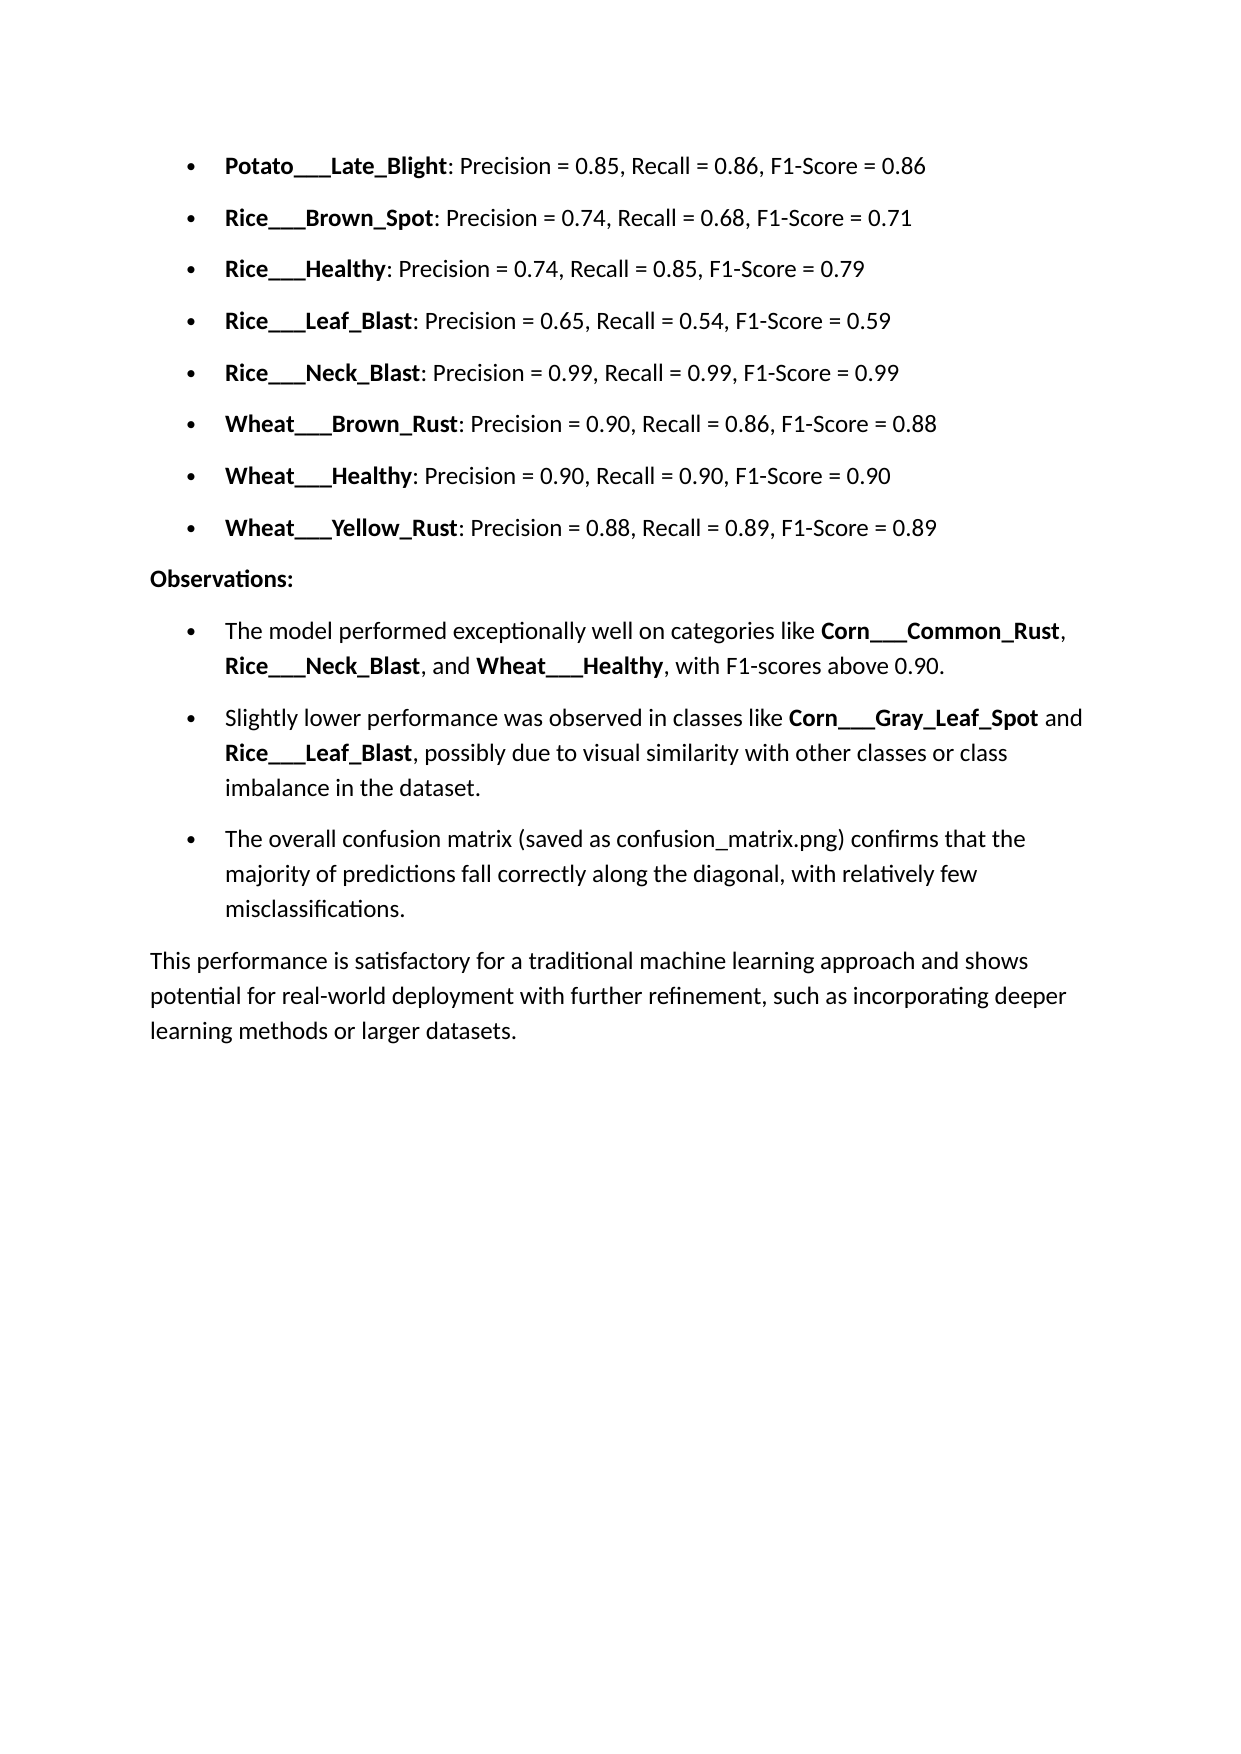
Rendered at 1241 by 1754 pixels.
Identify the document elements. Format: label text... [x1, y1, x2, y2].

list Rice___Brown_Spot: Precision = 0.74, Recall = 0.68, F1-Score = 0.71 [187, 202, 1090, 232]
list Wheat___Healthy: Precision = 0.90, Recall = 0.90, F1-Score = 0.90 [187, 460, 1090, 491]
text Observations: [150, 563, 1090, 594]
list Rice___Leaf_Blast: Precision = 0.65, Recall = 0.54, F1-Score = 0.59 [187, 305, 1090, 336]
list The overall confusion matrix (saved as confusion_matrix.png) confirms that the majority of predictions fall correctly along the diagonal, with relatively few misclassifications. [187, 823, 1090, 924]
text This performance is satisfactory for a traditional machine learning approach and shows potential for real-world deployment with further refinement, such as incorporating deeper learning methods or larger datasets. [150, 945, 1090, 1046]
list Rice___Neck_Blast: Precision = 0.99, Recall = 0.99, F1-Score = 0.99 [187, 357, 1090, 387]
list Wheat___Yellow_Rust: Precision = 0.88, Recall = 0.89, F1-Score = 0.89 [187, 512, 1090, 542]
list Wheat___Brown_Rust: Precision = 0.90, Recall = 0.86, F1-Score = 0.88 [187, 408, 1090, 439]
list Rice___Healthy: Precision = 0.74, Recall = 0.85, F1-Score = 0.79 [187, 253, 1090, 284]
list Potato___Late_Blight: Precision = 0.85, Recall = 0.86, F1-Score = 0.86 [187, 150, 1090, 181]
list The model performed exceptionally well on categories like Corn___Common_Rust, Rice___Neck_Blast, and Wheat___Healthy, with F1-scores above 0.90. [187, 615, 1090, 681]
list Slightly lower performance was observed in classes like Corn___Gray_Leaf_Spot and Rice___Leaf_Blast, possibly due to visual similarity with other classes or class imbalance in the dataset. [187, 702, 1090, 802]
